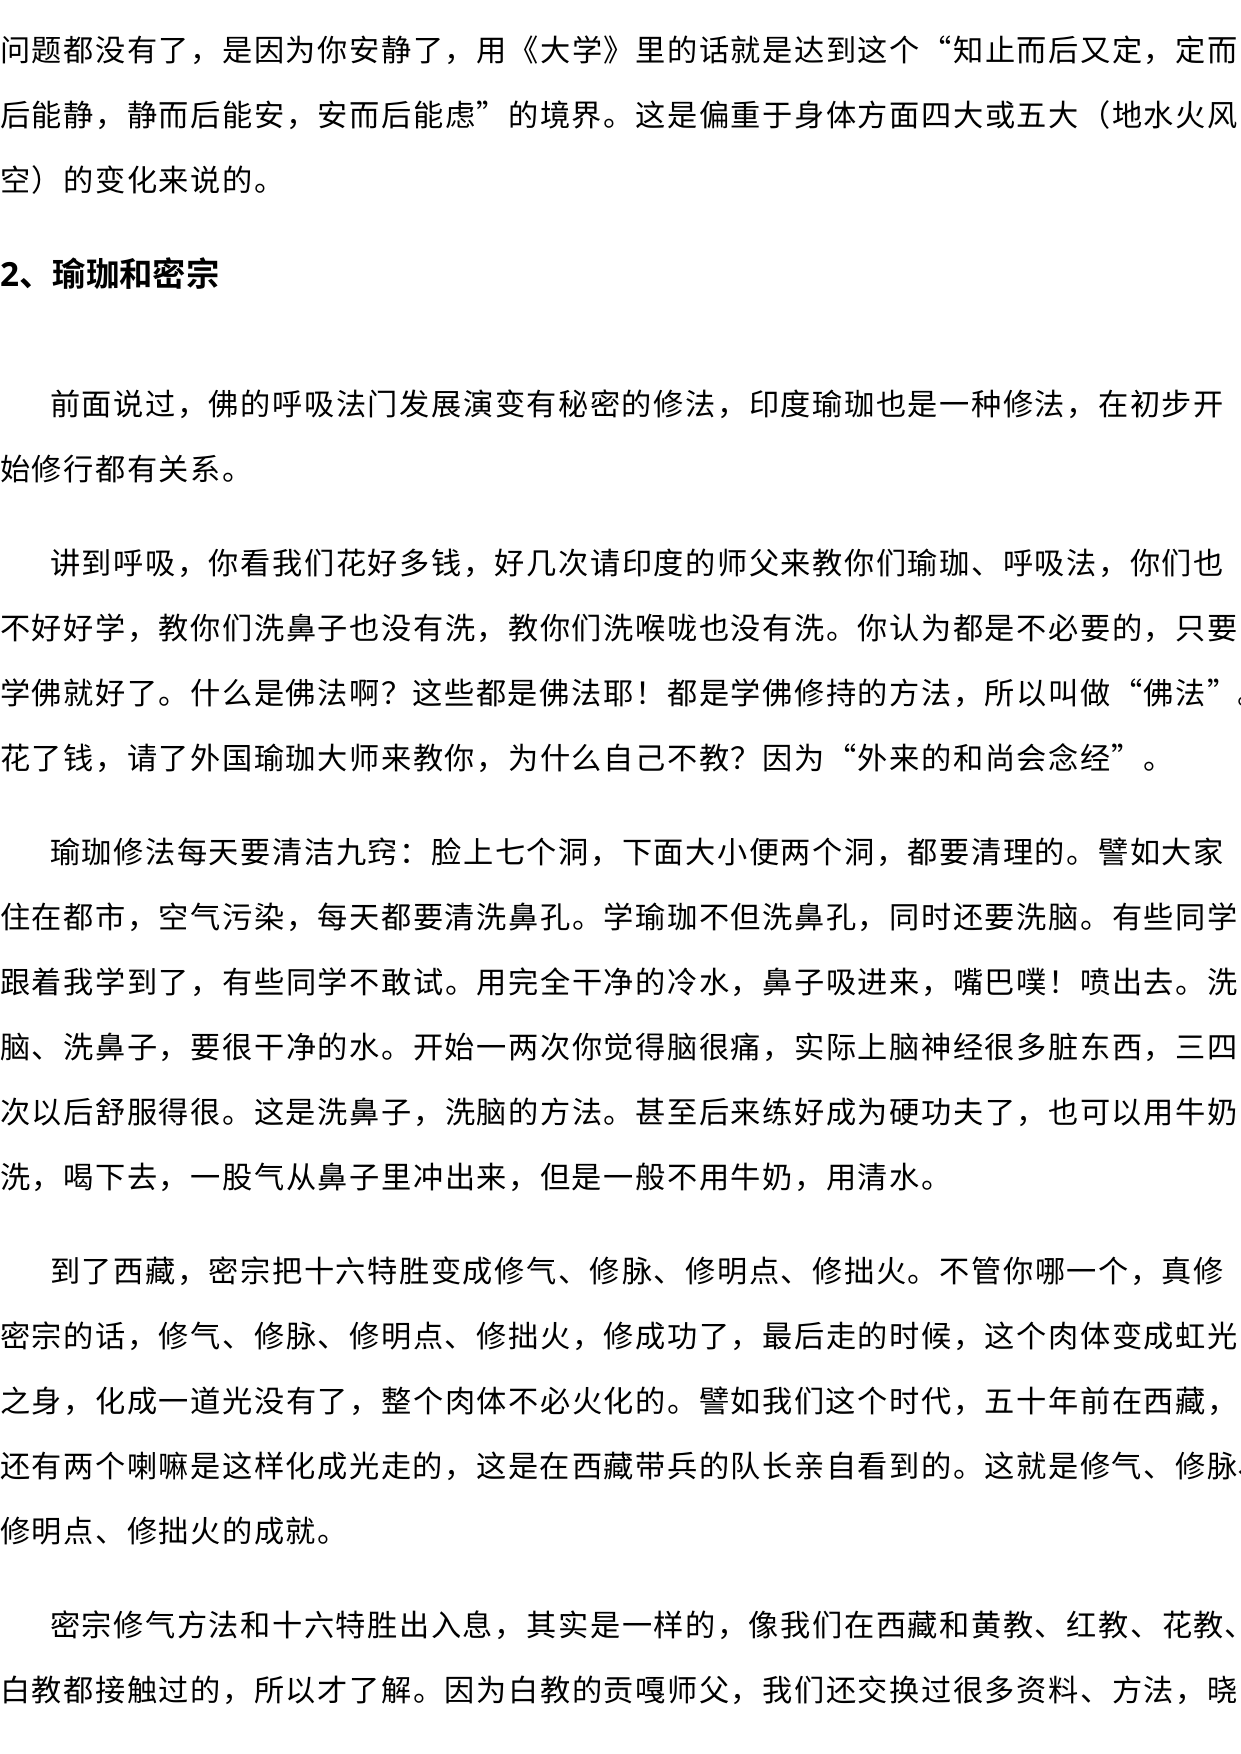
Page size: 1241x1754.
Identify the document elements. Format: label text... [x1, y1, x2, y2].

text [0, 1591, 1240, 1721]
text 前面说过，佛的呼吸法门发展演变有秘密的修法，印度瑜珈也是一种修法，在初步开始修行都有关系。 [0, 369, 1240, 499]
text 瑜珈修法每天要清洁九窍：脸上七个洞，下面大小便两个洞，都要清理的。譬如大家住在都市，空气污染，每天都要清洗鼻孔。学瑜珈不但洗鼻孔，同时还要洗脑。有些同学跟着我学到了，有些同学不敢试。用完全干净的冷水，鼻子吸进来，嘴巴噗！喷出去。洗脑、洗鼻子，要很干净的水。开始一两次你觉得脑很痛，实际上脑神经很多脏东西，三四次以后舒服得很。这是洗鼻子，洗脑的方法。甚至后来练好成为硬功夫了，也可以用牛奶洗，喝下去，一股气从鼻子里冲出来，但是一般不用牛奶，用清水。 [0, 818, 1240, 1208]
text 讲到呼吸，你看我们花好多钱，好几次请印度的师父来教你们瑜珈、呼吸法，你们也不好好学，教你们洗鼻子也没有洗，教你们洗喉咙也没有洗。你认为都是不必要的，只要学佛就好了。什么是佛法啊？这些都是佛法耶！都是学佛修持的方法，所以叫做“佛法”。花了钱，请了外国瑜珈大师来教你，为什么自己不教？因为“外来的和尚会念经”。 [0, 528, 1240, 788]
text 到了西藏，密宗把十六特胜变成修气、修脉、修明点、修拙火。不管你哪一个，真修密宗的话，修气、修脉、修明点、修拙火，修成功了，最后走的时候，这个肉体变成虹光之身，化成一道光没有了，整个肉体不必火化的。譬如我们这个时代，五十年前在西藏，还有两个喇嘛是这样化成光走的，这是在西藏带兵的队长亲自看到的。这就是修气、修脉、修明点、修拙火的成就。 [0, 1237, 1240, 1562]
subtitle 2、瑜珈和密宗 [0, 240, 1240, 305]
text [0, 16, 1240, 211]
